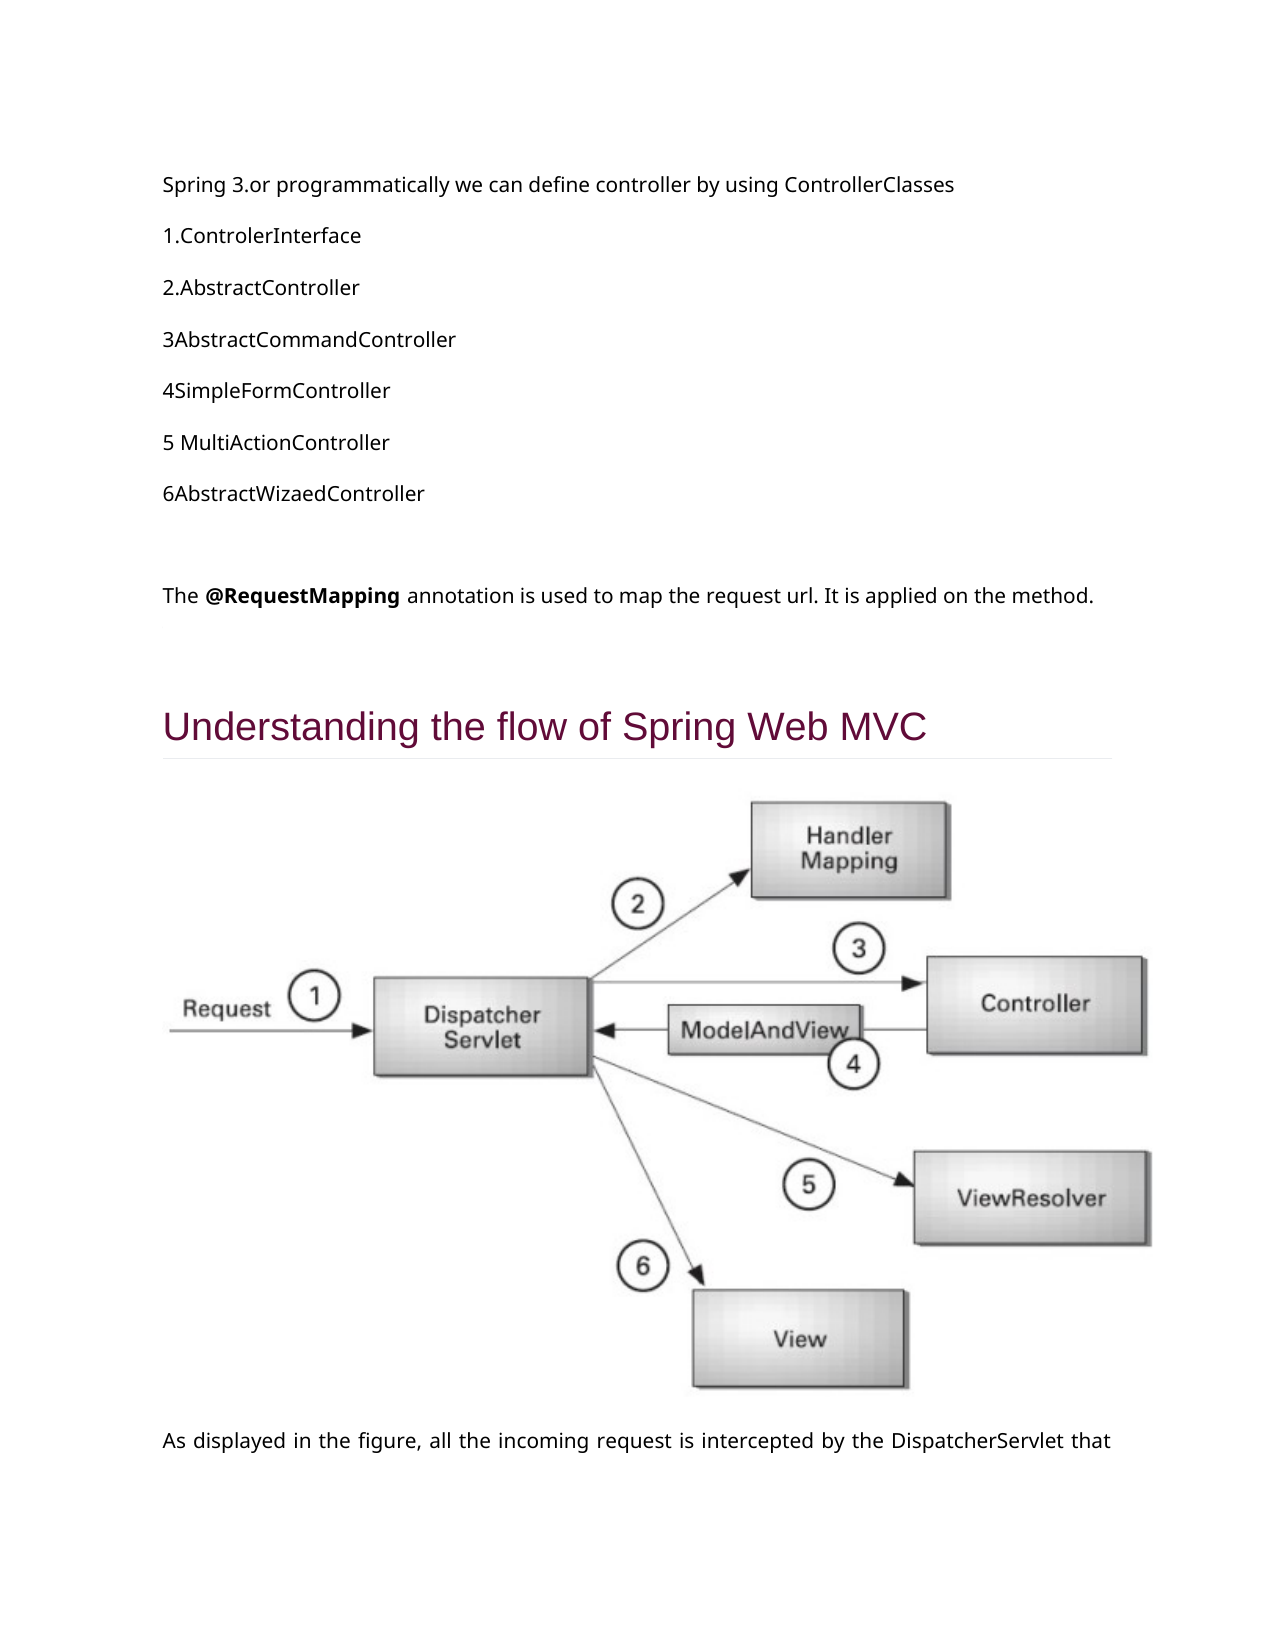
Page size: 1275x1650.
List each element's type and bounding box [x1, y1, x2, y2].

picture [162, 784, 1157, 1400]
table_cell [150, 150, 1125, 1467]
